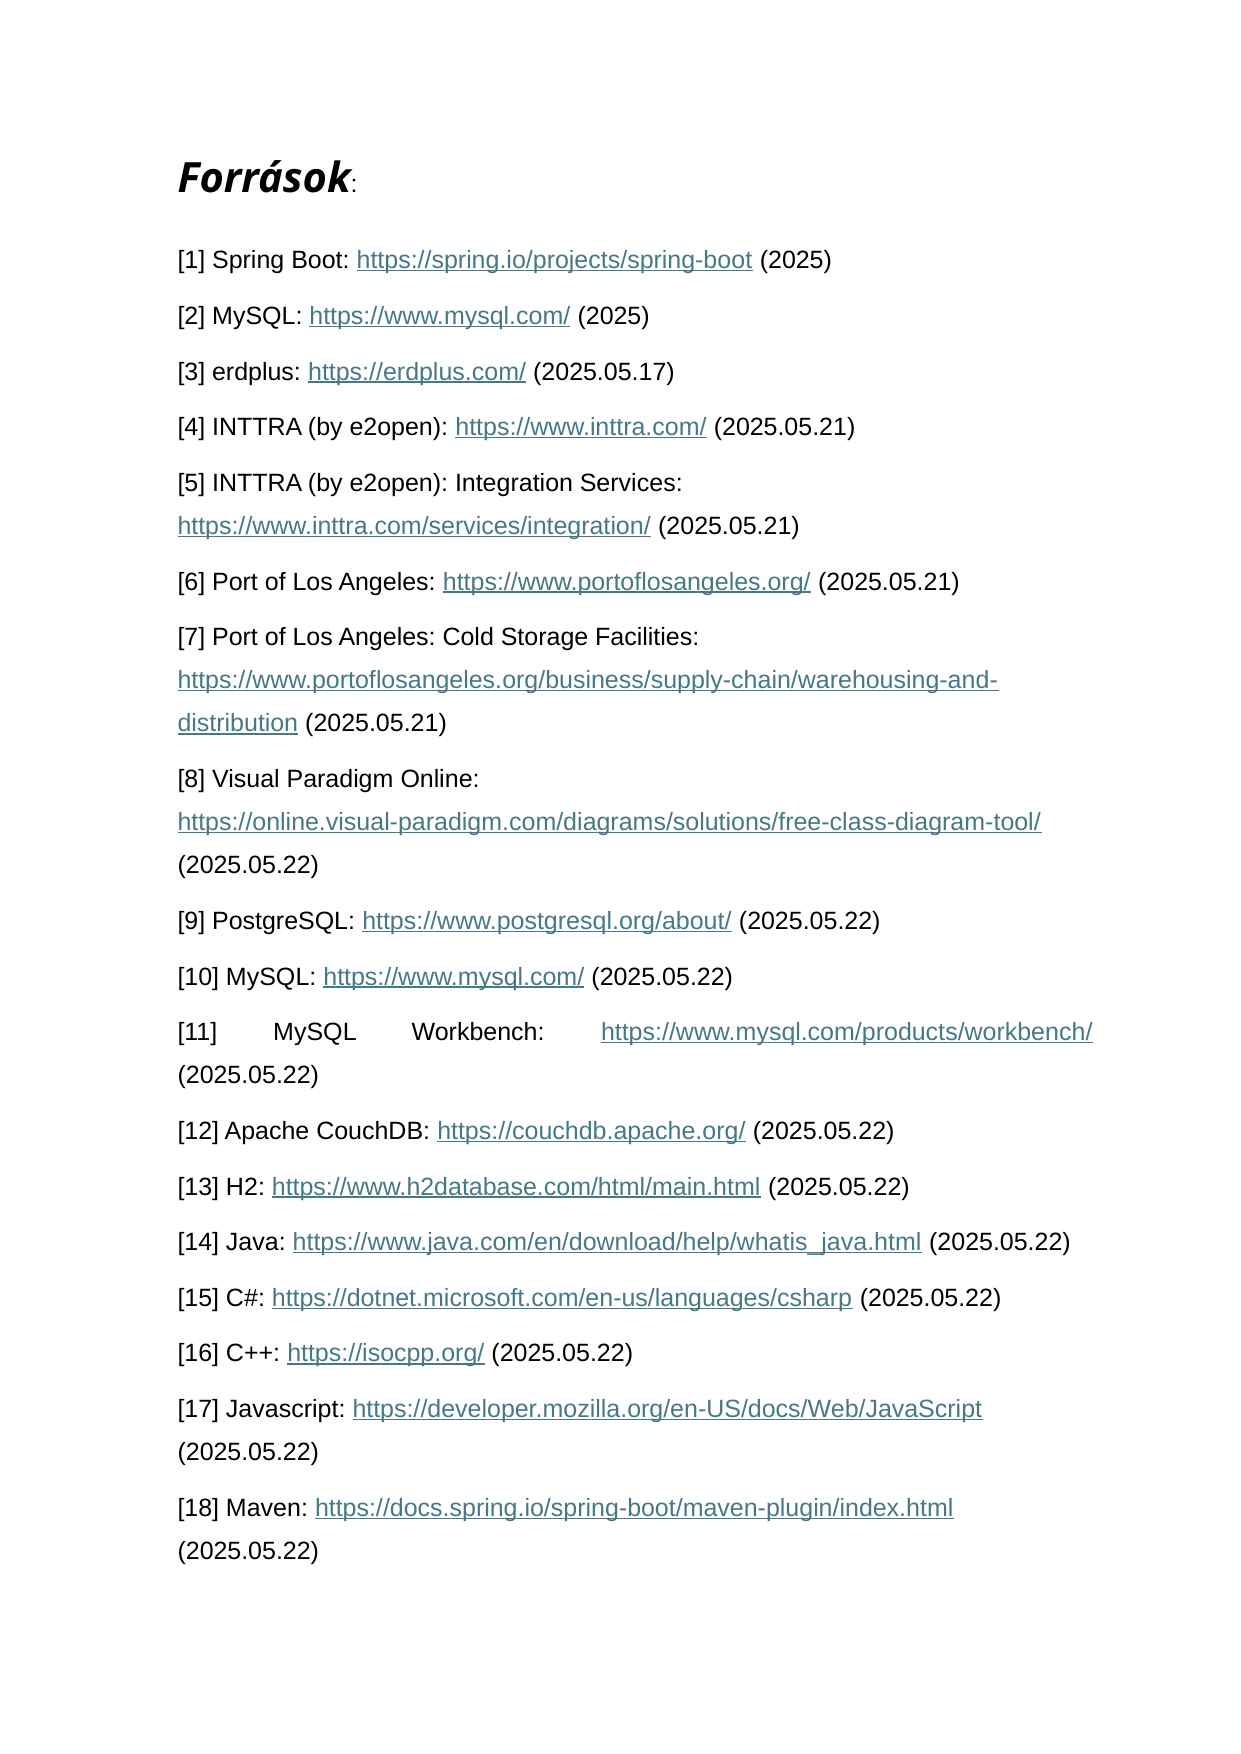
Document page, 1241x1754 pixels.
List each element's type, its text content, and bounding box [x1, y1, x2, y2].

text [2] MySQL: https://www.mysql.com/ (2025) [177, 301, 1092, 330]
text [7] Port of Los Angeles: Cold Storage Facilities: https://www.portoflosangeles.org/business/supply-chain/warehousing-and-distribution (2025.05.21) [177, 622, 1092, 737]
text Források: [177, 148, 1092, 204]
text [1] Spring Boot: https://spring.io/projects/spring-boot (2025) [177, 245, 1092, 274]
text [5] INTTRA (by e2open): Integration Services: https://www.inttra.com/services/integration/ (2025.05.21) [177, 468, 1092, 540]
text [4] INTTRA (by e2open): https://www.inttra.com/ (2025.05.21) [177, 412, 1092, 441]
text [11] MySQL Workbench: https://www.mysql.com/products/workbench/ (2025.05.22) [177, 1017, 1092, 1089]
text [8] Visual Paradigm Online: https://online.visual-paradigm.com/diagrams/solutions/free-class-diagram-tool/ (2025.05.22) [177, 764, 1092, 879]
text [12] Apache CouchDB: https://couchdb.apache.org/ (2025.05.22) [177, 1116, 1092, 1145]
text [6] Port of Los Angeles: https://www.portoflosangeles.org/ (2025.05.21) [177, 567, 1092, 595]
text [16] C++: https://isocpp.org/ (2025.05.22) [177, 1338, 1092, 1367]
text [17] Javascript: https://developer.mozilla.org/en-US/docs/Web/JavaScript (2025.05.22) [177, 1394, 1092, 1466]
text [14] Java: https://www.java.com/en/download/help/whatis_java.html (2025.05.22) [177, 1227, 1092, 1256]
text [9] PostgreSQL: https://www.postgresql.org/about/ (2025.05.22) [177, 906, 1092, 935]
text [3] erdplus: https://erdplus.com/ (2025.05.17) [177, 357, 1092, 385]
text [10] MySQL: https://www.mysql.com/ (2025.05.22) [177, 962, 1092, 990]
text [18] Maven: https://docs.spring.io/spring-boot/maven-plugin/index.html (2025.05.22) [177, 1493, 1092, 1565]
text [15] C#: https://dotnet.microsoft.com/en-us/languages/csharp (2025.05.22) [177, 1283, 1092, 1312]
text [13] H2: https://www.h2database.com/html/main.html (2025.05.22) [177, 1172, 1092, 1200]
